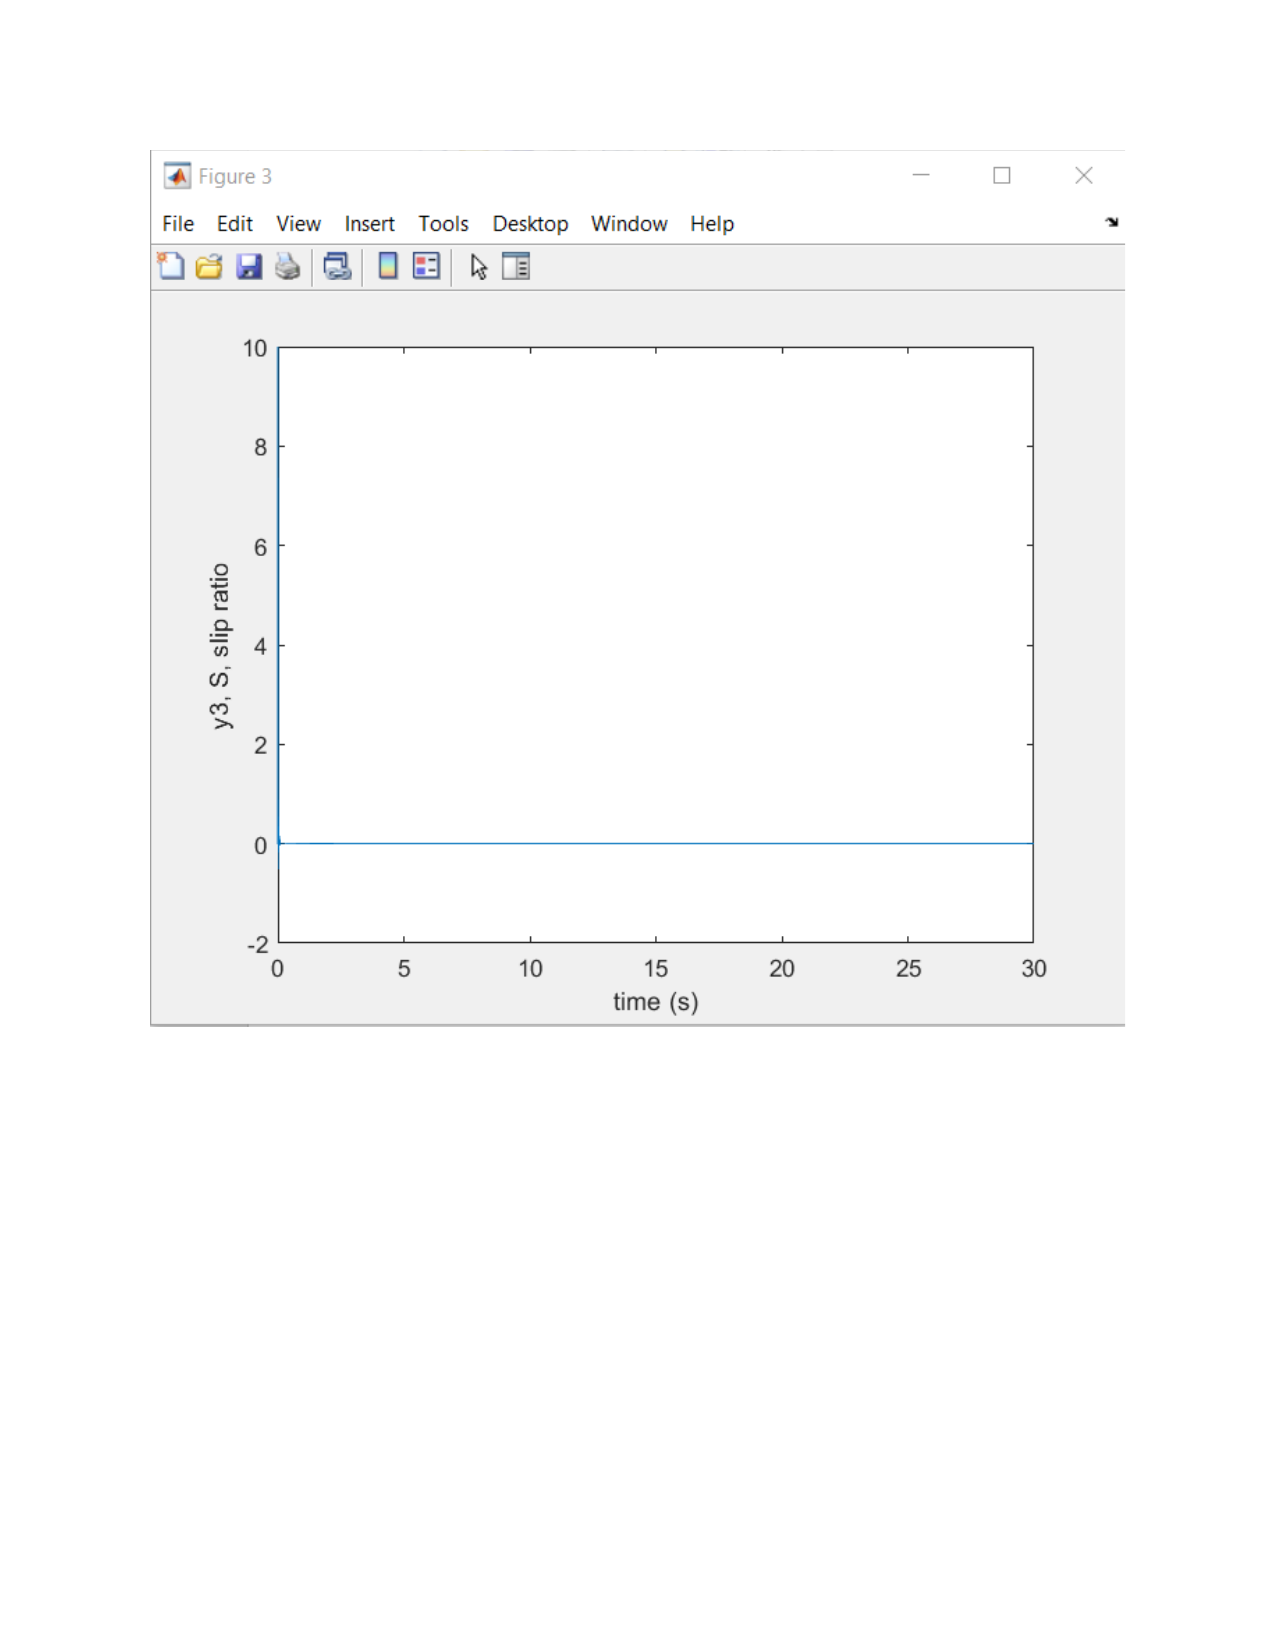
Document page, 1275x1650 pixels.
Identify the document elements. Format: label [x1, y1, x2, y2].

picture [150, 150, 1125, 1027]
